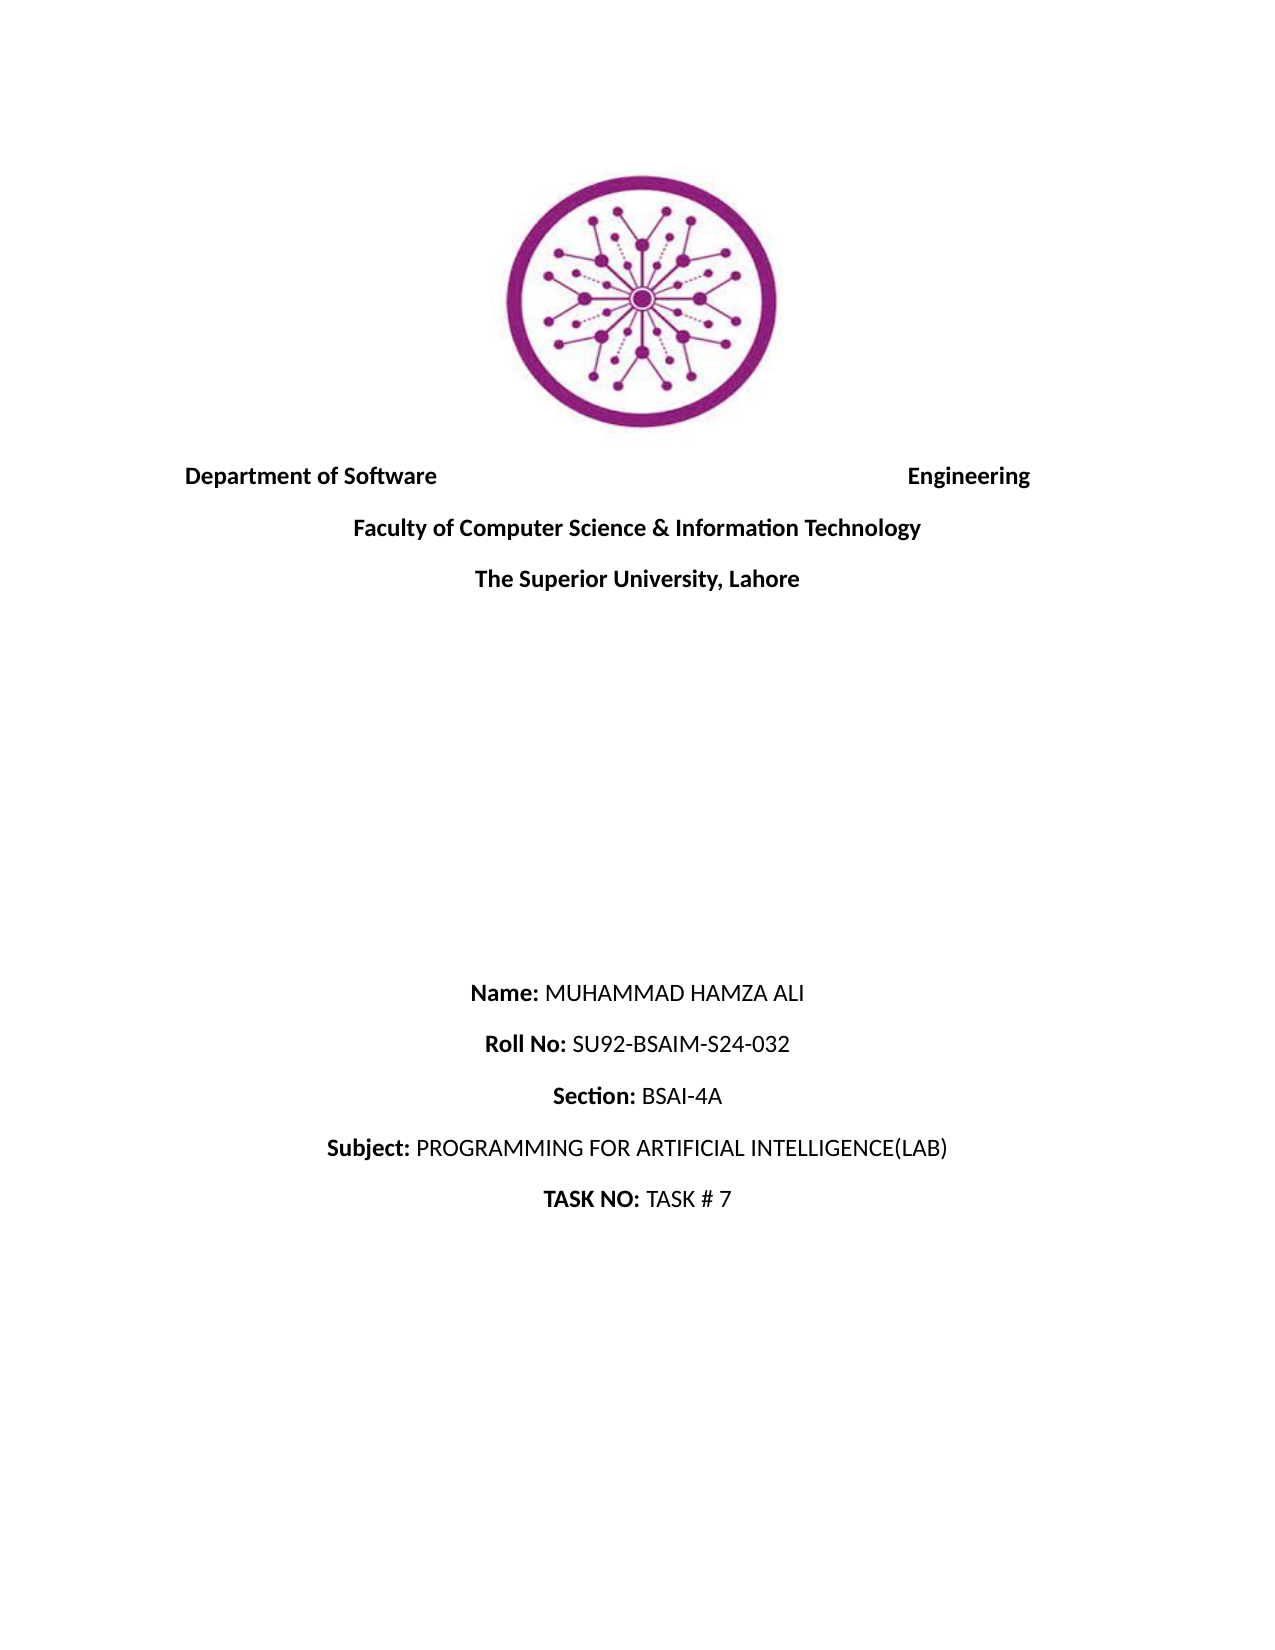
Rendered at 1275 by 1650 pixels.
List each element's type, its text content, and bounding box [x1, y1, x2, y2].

text The Superior University, Lahore [150, 563, 1125, 594]
text Subject: PROGRAMMING FOR ARTIFICIAL INTELLIGENCE(LAB) [150, 1132, 1125, 1162]
text Roll No: SU92-BSAIM-S24-032 [150, 1028, 1125, 1059]
text TASK NO: TASK # 7 [150, 1183, 1125, 1214]
text Section: BSAI-4A [150, 1080, 1125, 1111]
picture [491, 150, 794, 451]
text Name: MUHAMMAD HAMZA ALI [150, 977, 1125, 1007]
text Faculty of Computer Science & Information Technology [150, 512, 1125, 542]
text Department of Software Engineering [150, 460, 1125, 491]
